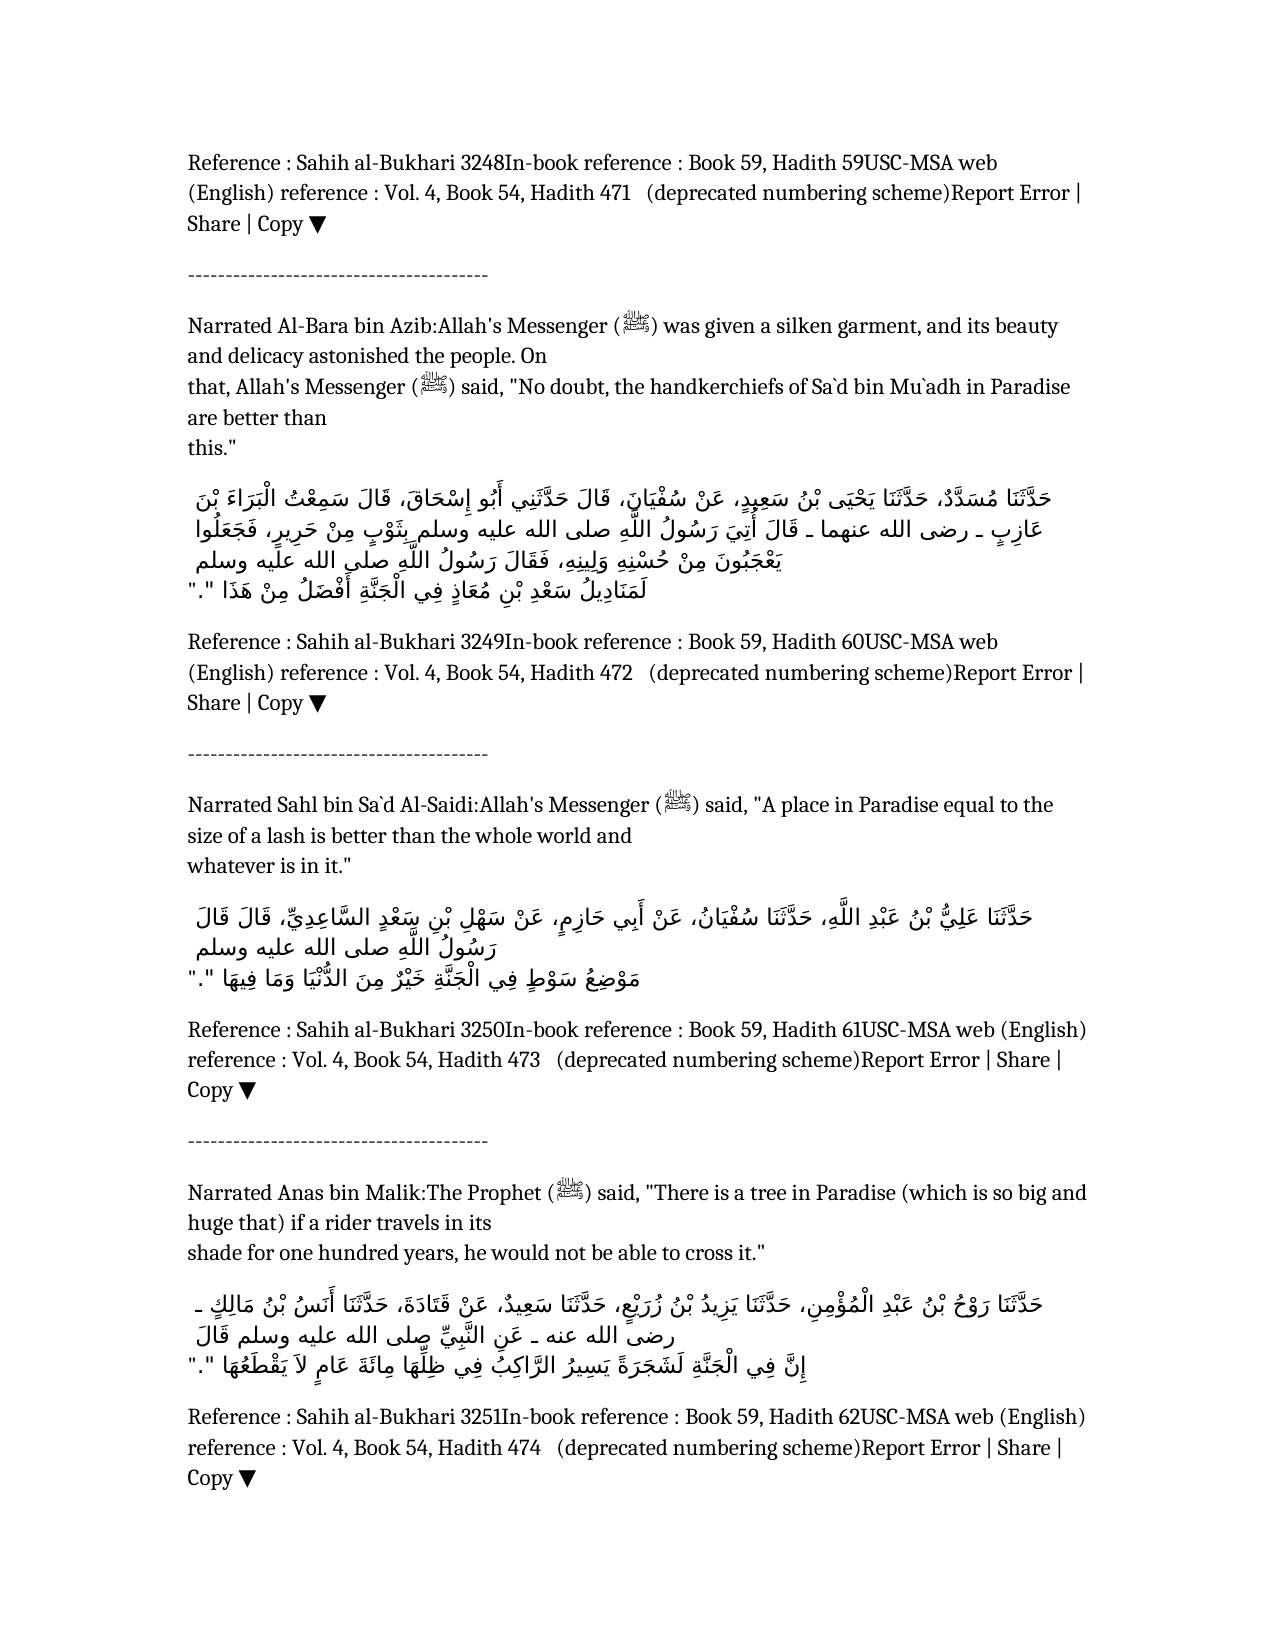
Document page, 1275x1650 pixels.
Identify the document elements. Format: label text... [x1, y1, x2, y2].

text حَدَّثَنَا مُسَدَّدٌ، حَدَّثَنَا يَحْيَى بْنُ سَعِيدٍ، عَنْ سُفْيَانَ، قَالَ حَدَّثَنِي أَبُو إِسْحَاقَ، قَالَ سَمِعْتُ الْبَرَاءَ بْنَ عَازِبٍ ـ رضى الله عنهما ـ قَالَ أُتِيَ رَسُولُ اللَّهِ صلى الله عليه وسلم بِثَوْبٍ مِنْ حَرِيرٍ، فَجَعَلُوا يَعْجَبُونَ مِنْ حُسْنِهِ وَلِينِهِ، فَقَالَ رَسُولُ اللَّهِ صلى الله عليه وسلم ‏ "‏ لَمَنَادِيلُ سَعْدِ بْنِ مُعَاذٍ فِي الْجَنَّةِ أَفْضَلُ مِنْ هَذَا ‏"‏‏.‏ [187, 486, 1087, 604]
text Reference : Sahih al-Bukhari 3251In-book reference : Book 59, Hadith 62USC-MSA web (English) reference : Vol. 4, Book 54, Hadith 474 (deprecated numbering scheme)Report Error | Share | Copy ▼ [187, 1404, 1087, 1491]
text Reference : Sahih al-Bukhari 3250In-book reference : Book 59, Hadith 61USC-MSA web (English) reference : Vol. 4, Book 54, Hadith 473 (deprecated numbering scheme)Report Error | Share | Copy ▼ [187, 1017, 1087, 1103]
text Narrated Anas bin Malik:The Prophet (ﷺ) said, "There is a tree in Paradise (which is so big and huge that) if a rider travels in its shade for one hundred years, he would not be able to cross it." [187, 1179, 1087, 1267]
text Narrated Sahl bin Sa`d Al-Saidi:Allah's Messenger (ﷺ) said, "A place in Paradise equal to the size of a lash is better than the whole world and whatever is in it." [187, 792, 1087, 879]
text ---------------------------------------- [187, 261, 1087, 288]
text حَدَّثَنَا عَلِيُّ بْنُ عَبْدِ اللَّهِ، حَدَّثَنَا سُفْيَانُ، عَنْ أَبِي حَازِمٍ، عَنْ سَهْلِ بْنِ سَعْدٍ السَّاعِدِيِّ، قَالَ قَالَ رَسُولُ اللَّهِ صلى الله عليه وسلم ‏ "‏ مَوْضِعُ سَوْطٍ فِي الْجَنَّةِ خَيْرٌ مِنَ الدُّنْيَا وَمَا فِيهَا ‏"‏‏.‏ [187, 904, 1087, 992]
text حَدَّثَنَا رَوْحُ بْنُ عَبْدِ الْمُؤْمِنِ، حَدَّثَنَا يَزِيدُ بْنُ زُرَيْعٍ، حَدَّثَنَا سَعِيدٌ، عَنْ قَتَادَةَ، حَدَّثَنَا أَنَسُ بْنُ مَالِكٍ ـ رضى الله عنه ـ عَنِ النَّبِيِّ صلى الله عليه وسلم قَالَ ‏ "‏ إِنَّ فِي الْجَنَّةِ لَشَجَرَةً يَسِيرُ الرَّاكِبُ فِي ظِلِّهَا مِائَةَ عَامٍ لاَ يَقْطَعُهَا ‏"‏‏.‏ [187, 1291, 1087, 1379]
text Reference : Sahih al-Bukhari 3249In-book reference : Book 59, Hadith 60USC-MSA web (English) reference : Vol. 4, Book 54, Hadith 472 (deprecated numbering scheme)Report Error | Share | Copy ▼ [187, 629, 1087, 716]
text ---------------------------------------- [187, 741, 1087, 767]
text Reference : Sahih al-Bukhari 3248In-book reference : Book 59, Hadith 59USC-MSA web (English) reference : Vol. 4, Book 54, Hadith 471 (deprecated numbering scheme)Report Error | Share | Copy ▼ [187, 150, 1087, 237]
text Narrated Al-Bara bin Azib:Allah's Messenger (ﷺ) was given a silken garment, and its beauty and delicacy astonished the people. On that, Allah's Messenger (ﷺ) said, "No doubt, the handkerchiefs of Sa`d bin Mu`adh in Paradise are better than this." [187, 312, 1087, 461]
text ---------------------------------------- [187, 1128, 1087, 1154]
